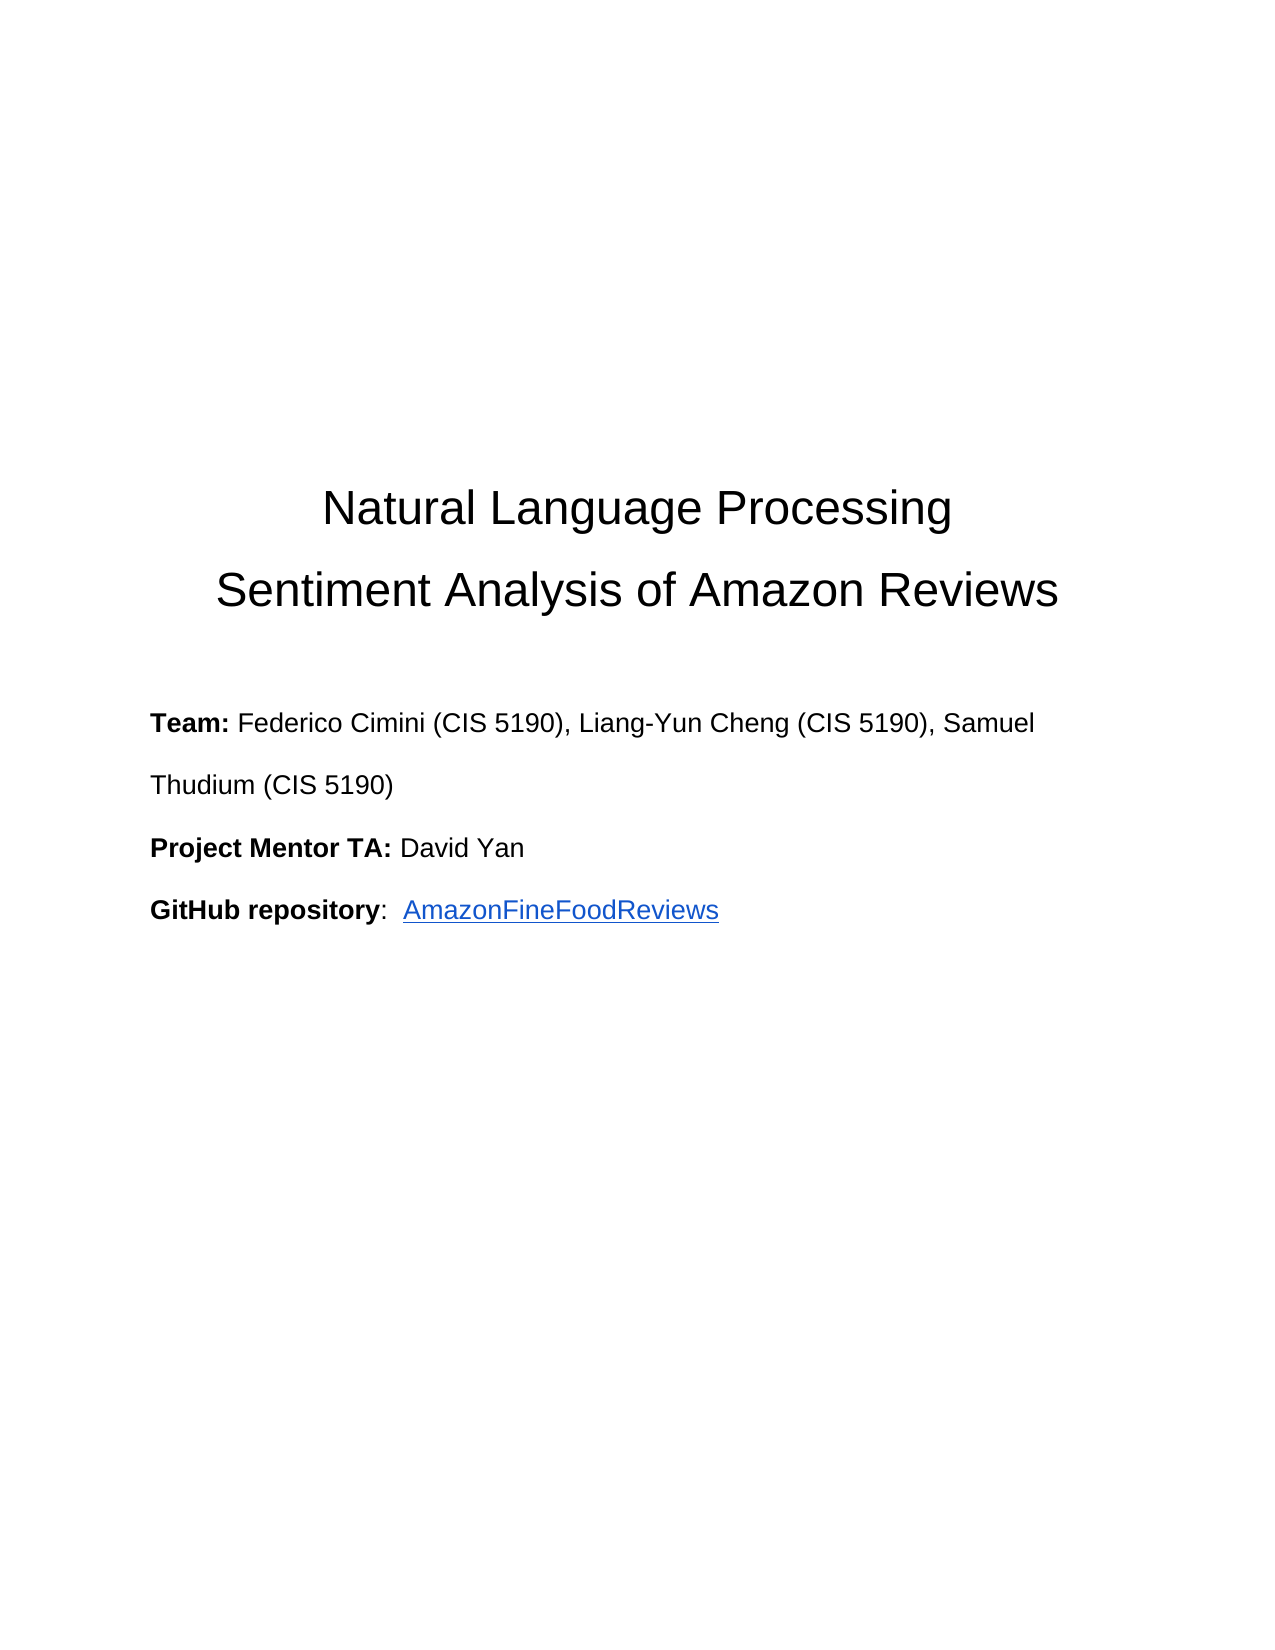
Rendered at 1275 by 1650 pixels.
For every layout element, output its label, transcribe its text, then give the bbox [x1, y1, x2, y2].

subtitle GitHub repository: AmazonFineFoodReviews [150, 894, 1125, 926]
subtitle Natural Language Processing [150, 479, 1125, 534]
text Project Mentor TA: David Yan [150, 832, 1125, 863]
subtitle Sentiment Analysis of Amazon Reviews [150, 562, 1125, 617]
text Team: Federico Cimini (CIS 5190), Liang-Yun Cheng (CIS 5190), Samuel Thudium (CIS 5190) [150, 707, 1125, 801]
